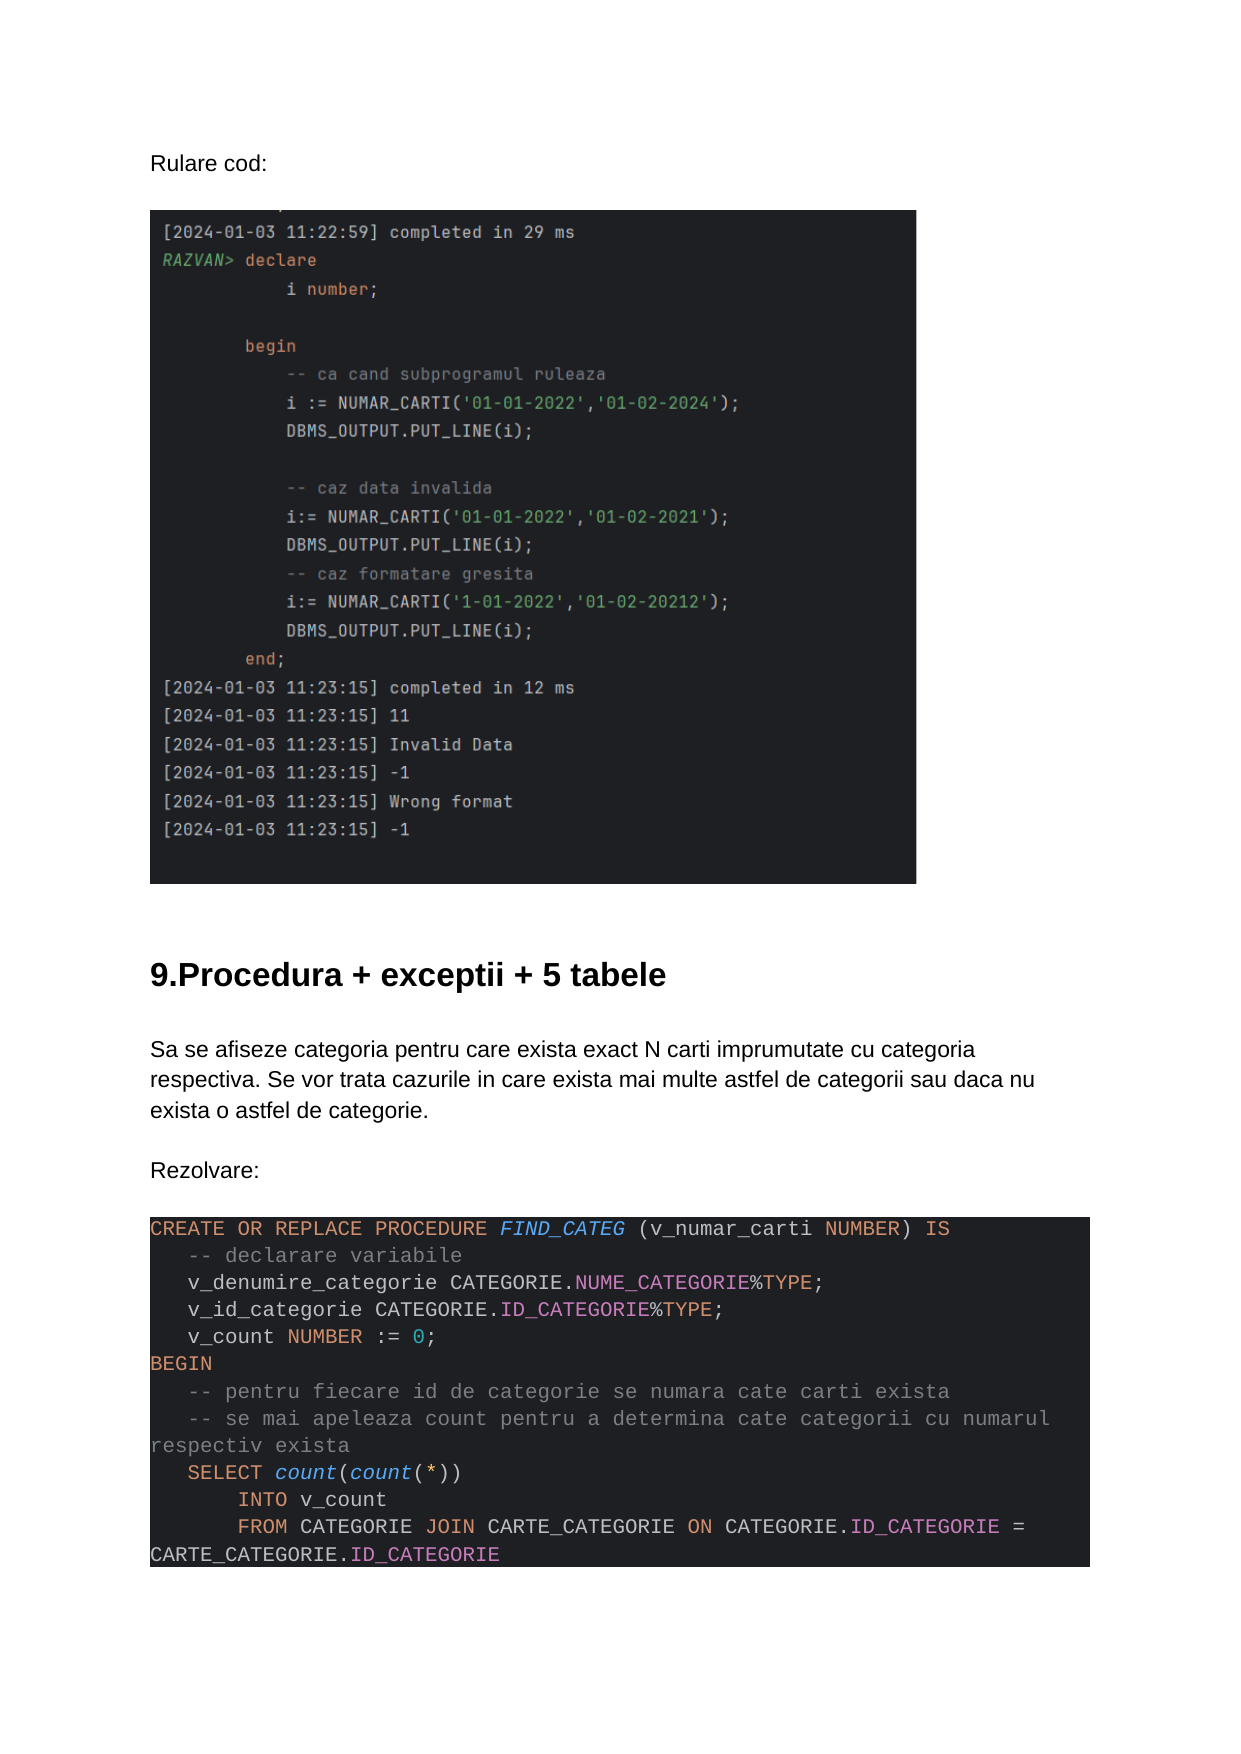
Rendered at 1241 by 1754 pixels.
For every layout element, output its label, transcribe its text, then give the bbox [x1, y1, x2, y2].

text FROM CATEGORIE JOIN CARTE_CATEGORIE ON CATEGORIE.ID_CATEGORIE = CARTE_CATEGORIE.ID_CATEGORIE [150, 1517, 1090, 1567]
text BEGIN [150, 1353, 1090, 1377]
text INTO v_count [150, 1489, 1090, 1513]
text Sa se afiseze categoria pentru care exista exact N carti imprumutate cu categoria respectiva. Se vor trata cazurile in care exista mai multe astfel de categorii sau daca nu exista o astfel de categorie. [150, 1036, 1090, 1123]
text SELECT count(count(*)) [150, 1462, 1090, 1486]
subtitle 9.Procedura + exceptii + 5 tabele [150, 955, 1090, 993]
text Rezolvare: [150, 1157, 1090, 1183]
text Rulare cod: [150, 150, 1090, 176]
text CREATE OR REPLACE PROCEDURE FIND_CATEG (v_numar_carti NUMBER) IS [150, 1217, 1090, 1241]
text v_denumire_categorie CATEGORIE.NUME_CATEGORIE%TYPE; [150, 1272, 1090, 1296]
text -- declarare variabile [150, 1245, 1090, 1268]
text -- se mai apeleaza count pentru a determina cate categorii cu numarul respectiv exista [150, 1408, 1090, 1459]
text v_count NUMBER := 0; [150, 1326, 1090, 1350]
text v_id_categorie CATEGORIE.ID_CATEGORIE%TYPE; [150, 1299, 1090, 1323]
picture [150, 210, 917, 884]
text -- pentru fiecare id de categorie se numara cate carti exista [150, 1381, 1090, 1404]
